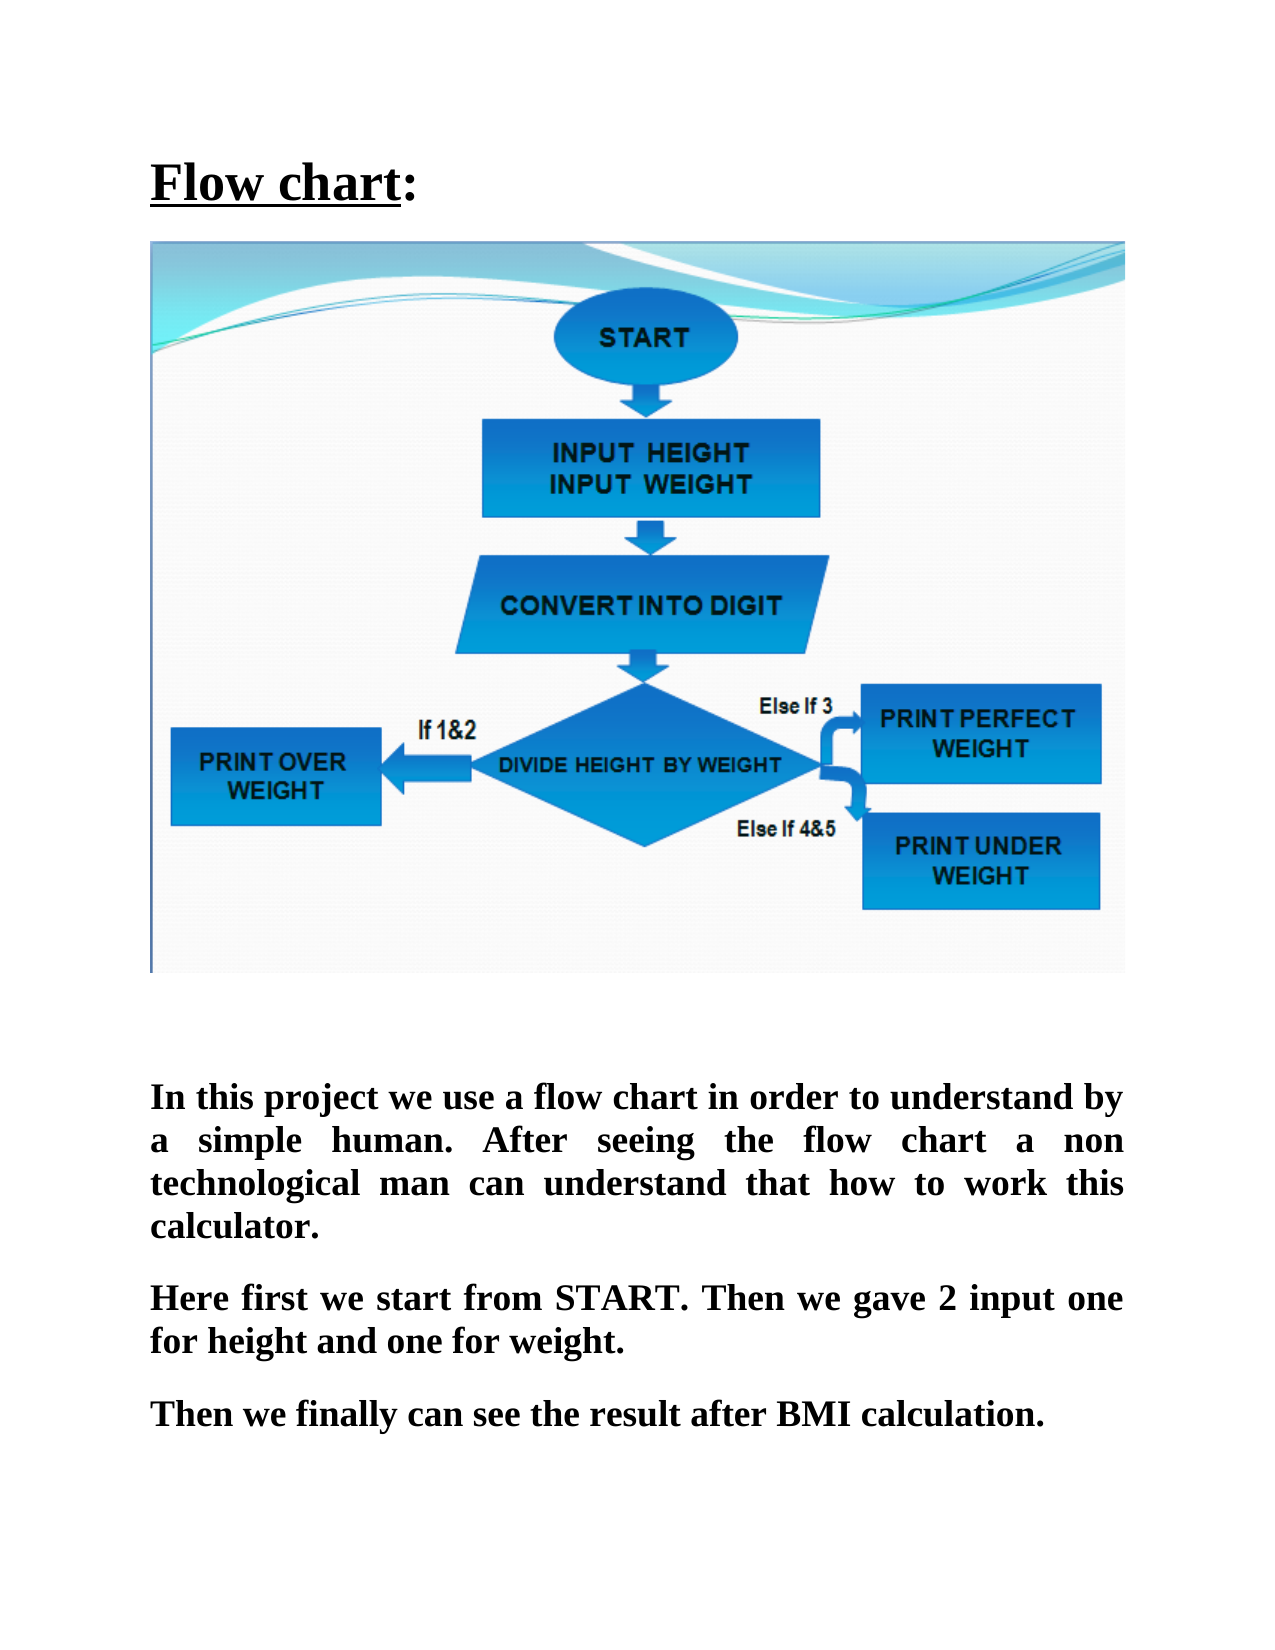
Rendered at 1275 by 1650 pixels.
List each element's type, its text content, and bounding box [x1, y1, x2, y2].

text Then we finally can see the result after BMI calculation. [150, 1391, 1125, 1434]
text In this project we use a flow chart in order to understand by a simple human. After seeing the flow chart a non technological man can understand that how to work this calculator. [150, 1074, 1125, 1247]
text Here first we start from START. Then we gave 2 input one for height and one for weight. [150, 1276, 1125, 1362]
text Flow chart: [150, 150, 1125, 212]
picture [150, 241, 1125, 973]
